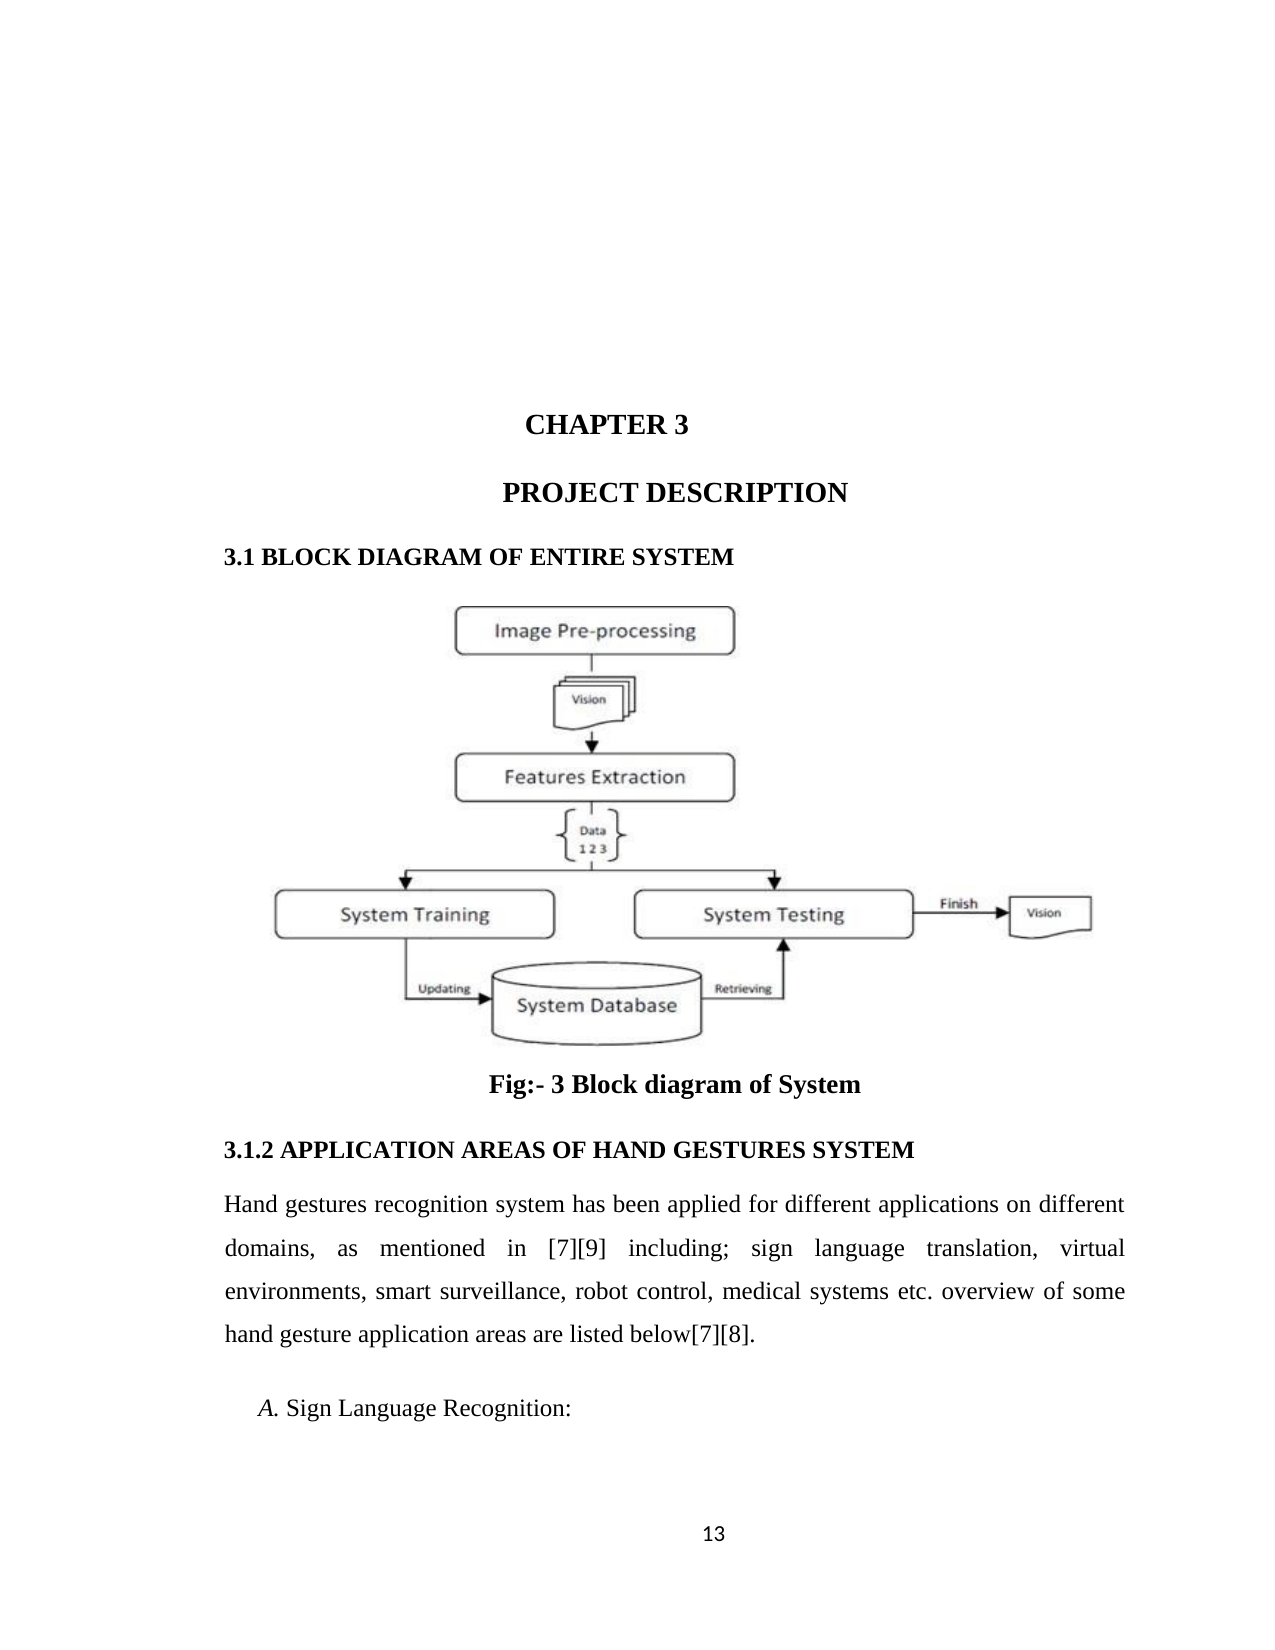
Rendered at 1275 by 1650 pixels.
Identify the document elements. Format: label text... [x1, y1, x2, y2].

picture [269, 606, 1095, 1050]
subtitle 3.1.2 APPLICATION AREAS OF HAND GESTURES SYSTEM [223, 1136, 1202, 1164]
text Fig:- 3 Block diagram of System [224, 1068, 1125, 1099]
text A. Sign Language Recognition: [223, 1393, 1202, 1422]
subtitle 3.1 BLOCK DIAGRAM OF ENTIRE SYSTEM [223, 542, 1202, 571]
subtitle PROJECT DESCRIPTION [226, 476, 1125, 509]
text CHAPTER 3 [449, 407, 1202, 441]
text Hand gestures recognition system has been applied for different applications on different domains, as mentioned in [7][9] including; sign language translation, virtual environments, smart surveillance, robot control, medical systems etc. overview of some hand gesture application areas are listed below[7][8]. [223, 1189, 1126, 1348]
